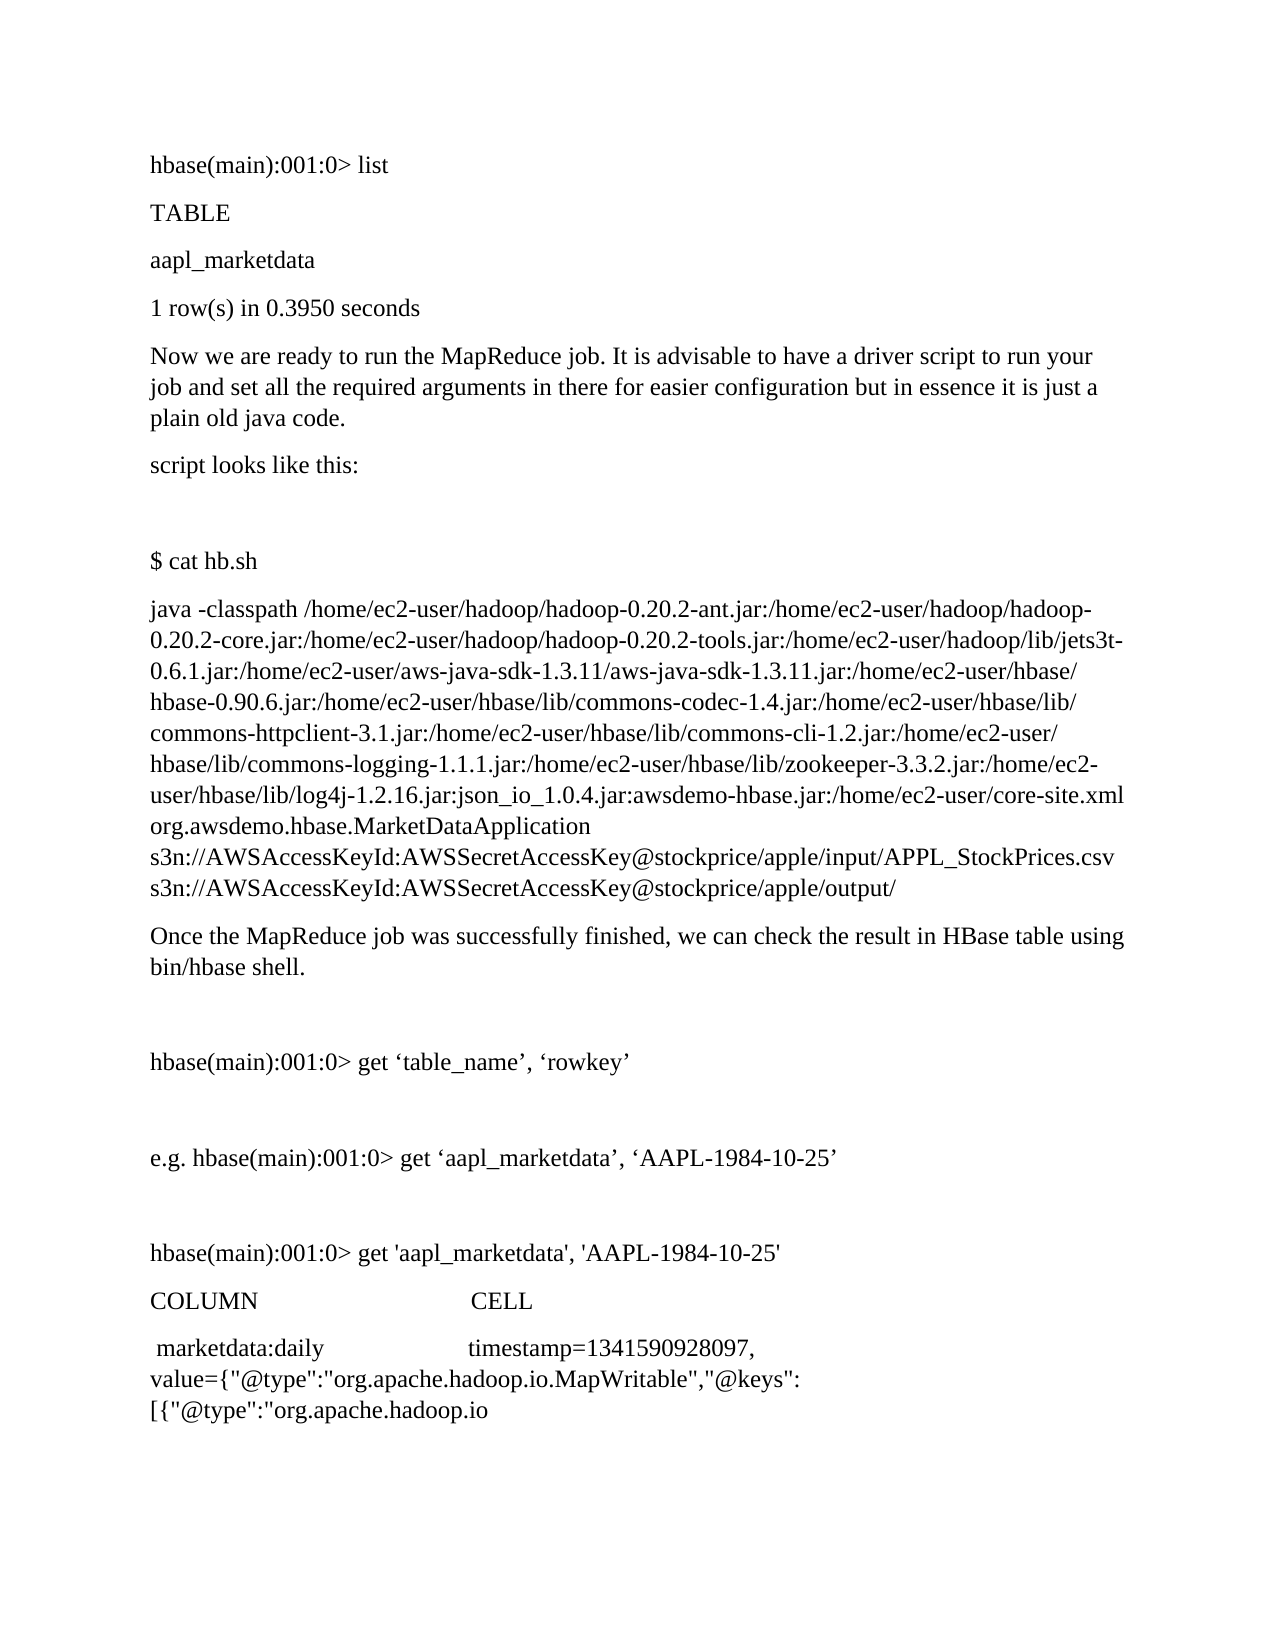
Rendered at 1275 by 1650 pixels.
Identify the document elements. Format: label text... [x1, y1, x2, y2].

text hbase(main):001:0> get 'aapl_marketdata', 'AAPL-1984-10-25' [150, 1238, 1125, 1267]
text e.g. hbase(main):001:0> get ‘aapl_marketdata’, ‘AAPL-1984-10-25’ [150, 1143, 1125, 1171]
text Once the MapReduce job was successfully finished, we can check the result in HBase table using bin/hbase shell. [150, 921, 1125, 981]
text script looks like this: [150, 451, 1125, 479]
text TABLE [150, 198, 1125, 226]
text hbase(main):001:0> get ‘table_name’, ‘rowkey’ [150, 1047, 1125, 1076]
text $ cat hb.sh [150, 546, 1125, 575]
text aapl_marketdata [150, 245, 1125, 274]
text hbase(main):001:0> list [150, 150, 1125, 179]
text COLUMN CELL [150, 1286, 1125, 1314]
text marketdata:daily timestamp=1341590928097, value={"@type":"org.apache.hadoop.io.MapWritable","@keys":[{"@type":"org.apache.hadoop.io [150, 1333, 1125, 1424]
text java -classpath /home/ec2-user/hadoop/hadoop-0.20.2-ant.jar:/home/ec2-user/hadoop/hadoop-0.20.2-core.jar:/home/ec2-user/hadoop/hadoop-0.20.2-tools.jar:/home/ec2-user/hadoop/lib/jets3t-0.6.1.jar:/home/ec2-user/aws-java-sdk-1.3.11/aws-java-sdk-1.3.11.jar:/home/ec2-user/hbase/hbase-0.90.6.jar:/home/ec2-user/hbase/lib/commons-codec-1.4.jar:/home/ec2-user/hbase/lib/commons-httpclient-3.1.jar:/home/ec2-user/hbase/lib/commons-cli-1.2.jar:/home/ec2-user/hbase/lib/commons-logging-1.1.1.jar:/home/ec2-user/hbase/lib/zookeeper-3.3.2.jar:/home/ec2-user/hbase/lib/log4j-1.2.16.jar:json_io_1.0.4.jar:awsdemo-hbase.jar:/home/ec2-user/core-site.xml org.awsdemo.hbase.MarketDataApplication s3n://AWSAccessKeyId:AWSSecretAccessKey@stockprice/apple/input/APPL_StockPrices.csv s3n://AWSAccessKeyId:AWSSecretAccessKey@stockprice/apple/output/ [150, 594, 1125, 902]
text Now we are ready to run the MapReduce job. It is advisable to have a driver script to run your job and set all the required arguments in there for easier configuration but in essence it is just a plain old java code. [150, 341, 1125, 432]
text 1 row(s) in 0.3950 seconds [150, 293, 1125, 322]
